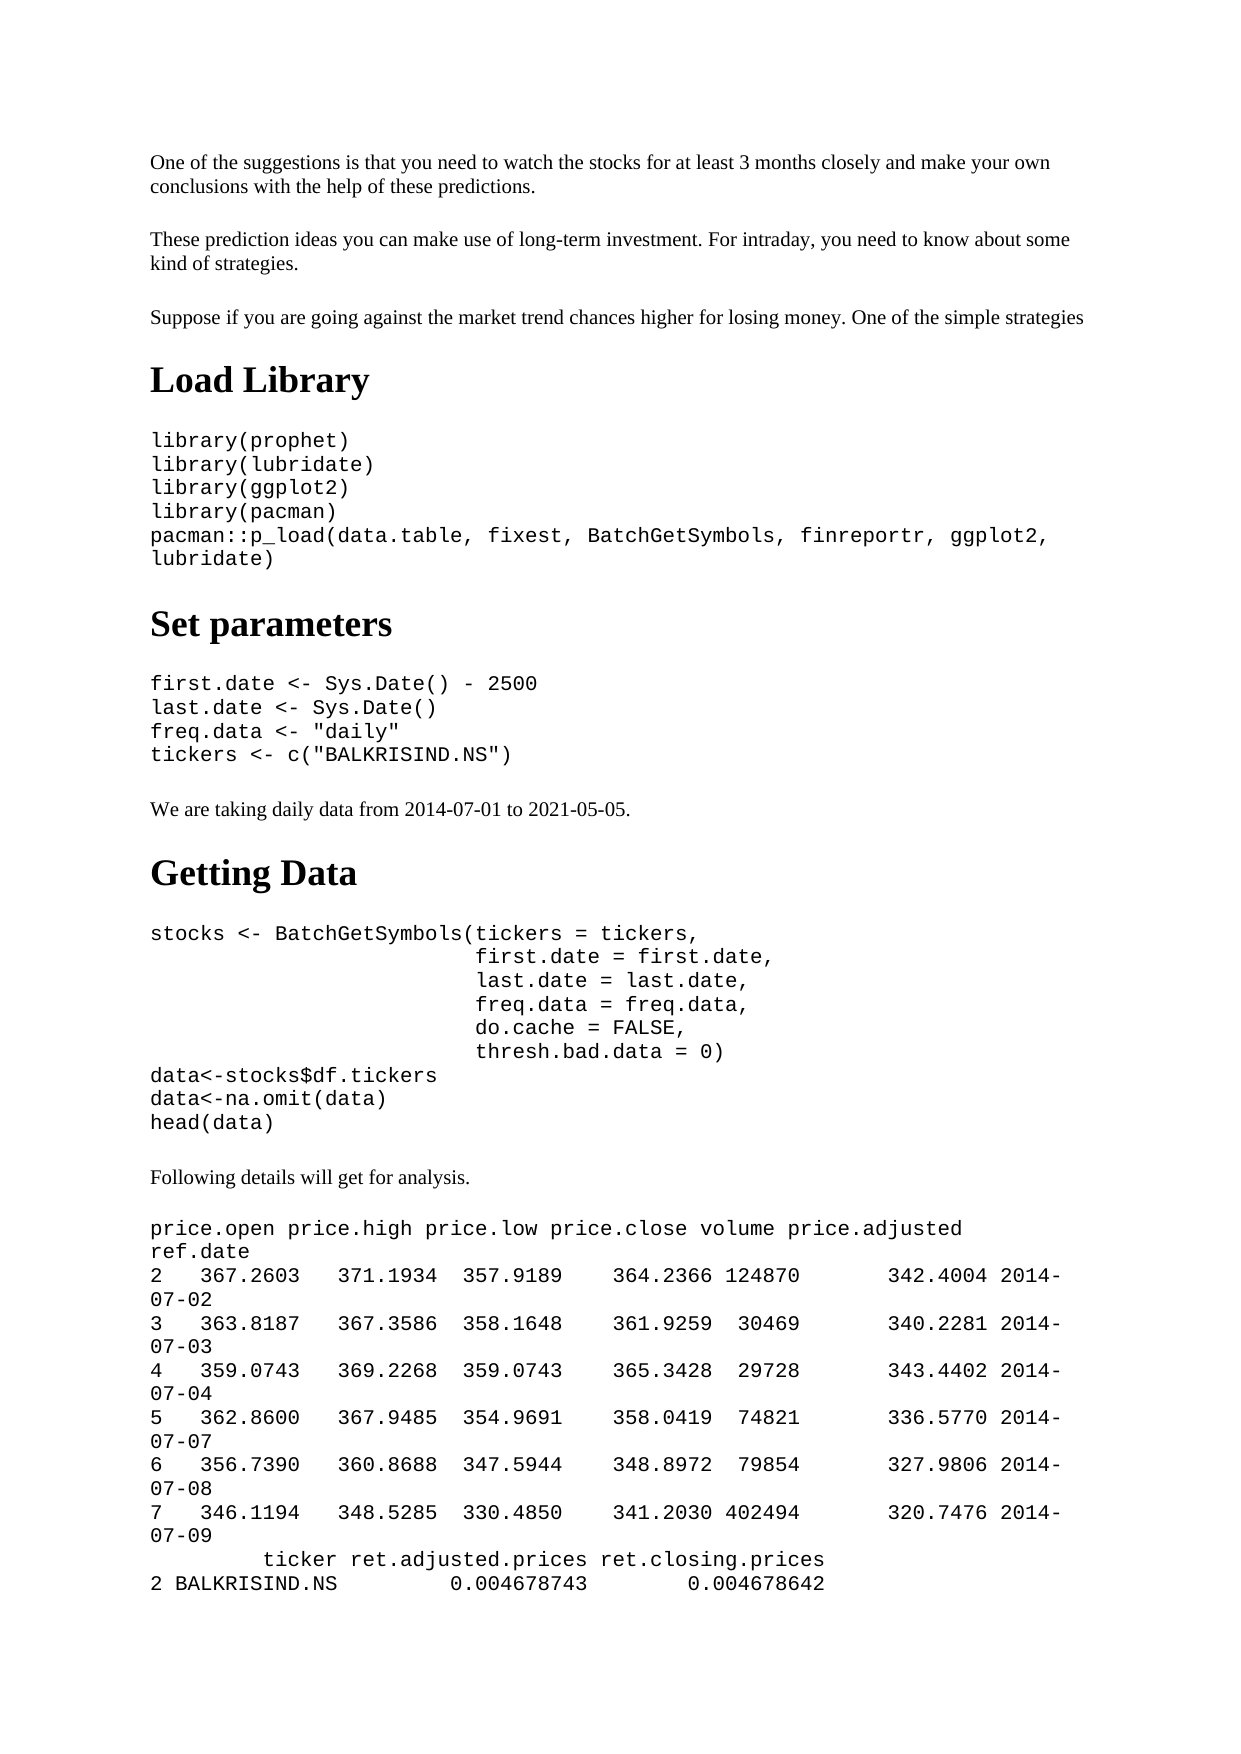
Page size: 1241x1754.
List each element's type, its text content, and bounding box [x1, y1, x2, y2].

text 3 363.8187 367.3586 358.1648 361.9259 30469 340.2281 2014-07-03 [150, 1312, 1090, 1360]
text Load Library [150, 358, 1090, 401]
text price.open price.high price.low price.close volume price.adjusted ref.date [150, 1218, 1090, 1265]
text Getting Data [150, 850, 1090, 893]
text These prediction ideas you can make use of long-term investment. For intraday, you need to know about some kind of strategies. [150, 227, 1090, 275]
text Suppose if you are going against the market trend chances higher for losing money. One of the simple strategies [150, 304, 1090, 329]
text One of the suggestions is that you need to watch the stocks for at least 3 months closely and make your own conclusions with the help of these predictions. [150, 150, 1090, 198]
text ticker ret.adjusted.prices ret.closing.prices [150, 1549, 1090, 1573]
text 6 356.7390 360.8688 347.5944 348.8972 79854 327.9806 2014-07-08 [150, 1454, 1090, 1502]
text pacman::p_load(data.table, fixest, BatchGetSymbols, finreportr, ggplot2, lubridate) [150, 525, 1090, 572]
text 5 362.8600 367.9485 354.9691 358.0419 74821 336.5770 2014-07-07 [150, 1407, 1090, 1454]
text library(prophet) [150, 430, 1090, 454]
text data<-stocks$df.tickers [150, 1064, 1090, 1088]
text last.date <- Sys.Date() [150, 697, 1090, 721]
text 7 346.1194 348.5285 330.4850 341.2030 402494 320.7476 2014-07-09 [150, 1502, 1090, 1549]
text thresh.bad.data = 0) [150, 1041, 1090, 1064]
text freq.data <- "daily" [150, 721, 1090, 744]
text first.date <- Sys.Date() - 2500 [150, 673, 1090, 697]
text data<-na.omit(data) [150, 1088, 1090, 1112]
text library(pacman) [150, 501, 1090, 525]
text head(data) [150, 1112, 1090, 1136]
text library(lubridate) [150, 454, 1090, 477]
text first.date = first.date, [150, 946, 1090, 970]
text freq.data = freq.data, [150, 994, 1090, 1017]
text Following details will get for analysis. [150, 1165, 1090, 1189]
text do.cache = FALSE, [150, 1017, 1090, 1041]
text stocks <- BatchGetSymbols(tickers = tickers, [150, 923, 1090, 946]
text library(ggplot2) [150, 477, 1090, 501]
text 2 BALKRISIND.NS 0.004678743 0.004678642 [150, 1573, 1090, 1596]
text 4 359.0743 369.2268 359.0743 365.3428 29728 343.4402 2014-07-04 [150, 1360, 1090, 1407]
text We are taking daily data from 2014-07-01 to 2021-05-05. [150, 797, 1090, 821]
text Set parameters [150, 601, 1090, 644]
text 2 367.2603 371.1934 357.9189 364.2366 124870 342.4004 2014-07-02 [150, 1265, 1090, 1312]
text tickers <- c("BALKRISIND.NS") [150, 744, 1090, 768]
text last.date = last.date, [150, 970, 1090, 994]
